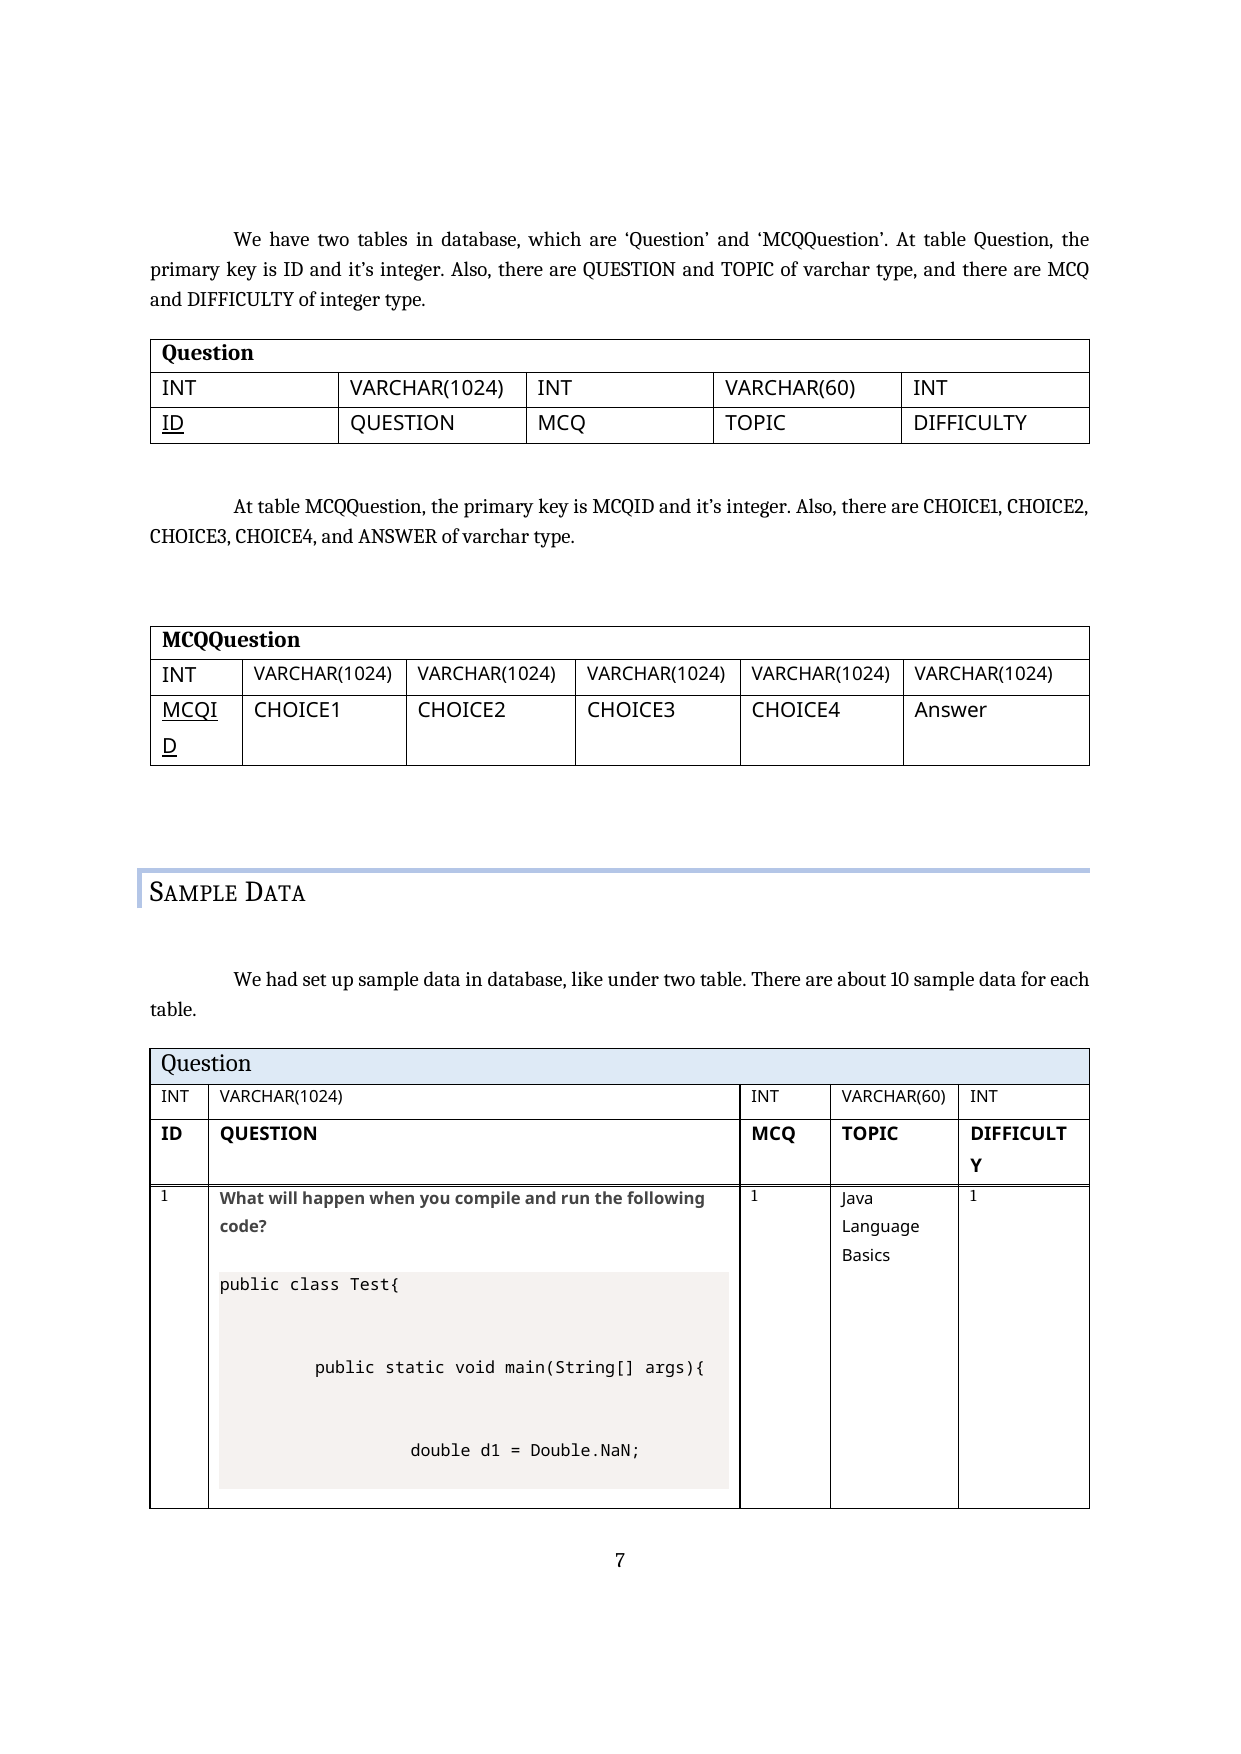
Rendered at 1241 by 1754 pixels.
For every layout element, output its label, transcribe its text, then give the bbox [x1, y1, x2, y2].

subtitle Sample Data [142, 873, 1090, 908]
table_cell VARCHAR(1024) [209, 1085, 739, 1119]
table_cell INT [959, 1085, 1089, 1119]
table_cell ID [151, 1120, 208, 1183]
table_cell INT [741, 1085, 830, 1119]
table_cell VARCHAR(60) [831, 1085, 958, 1119]
table_cell INT [151, 1085, 208, 1119]
table_header Question [151, 1049, 1089, 1084]
table_cell VARCHAR(1024) [904, 660, 1089, 694]
table_cell INT [527, 373, 713, 407]
table_cell INT [902, 373, 1089, 407]
text We had set up sample data in database, like under two table. There are about 10 sample data for each table. [150, 967, 1090, 1021]
table_header Question [151, 340, 1089, 372]
text At table MCQQuestion, the primary key is MCQID and it’s integer. Also, there are CHOICE1, CHOICE2, CHOICE3, CHOICE4, and ANSWER of varchar type. [150, 494, 1090, 548]
table_cell CHOICE1 [243, 696, 406, 765]
table_cell 1 [151, 1187, 208, 1508]
table_cell DIFFICULTY [959, 1120, 1089, 1183]
table_cell Answer [904, 696, 1089, 765]
table_cell QUESTION [209, 1120, 739, 1183]
table_header MCQQuestion [151, 627, 1089, 659]
table_cell INT [151, 660, 242, 694]
table_cell QUESTION [339, 408, 526, 443]
table_cell TOPIC [714, 408, 901, 443]
text We have two tables in database, which are ‘Question’ and ‘MCQQuestion’. At table Question, the primary key is ID and it’s integer. Also, there are QUESTION and TOPIC of varchar type, and there are MCQ and DIFFICULTY of integer type. [150, 228, 1090, 312]
table_cell VARCHAR(1024) [741, 660, 903, 694]
table_cell VARCHAR(60) [714, 373, 901, 407]
table_cell MCQ [741, 1120, 830, 1183]
table_cell DIFFICULTY [902, 408, 1089, 443]
table_cell ID [151, 408, 338, 443]
table_cell CHOICE2 [407, 696, 575, 765]
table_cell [831, 1187, 958, 1508]
table_cell INT [151, 373, 338, 407]
table_cell MCQID [151, 696, 242, 765]
table_cell TOPIC [831, 1120, 958, 1183]
table_cell MCQ [527, 408, 713, 443]
table_cell CHOICE4 [741, 696, 903, 765]
table_cell VARCHAR(1024) [243, 660, 406, 694]
table_cell VARCHAR(1024) [407, 660, 575, 694]
table_cell 1 [959, 1187, 1089, 1508]
table_cell VARCHAR(1024) [576, 660, 740, 694]
table_cell VARCHAR(1024) [339, 373, 526, 407]
table_cell 1 [741, 1187, 830, 1508]
table_cell CHOICE3 [576, 696, 740, 765]
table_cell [209, 1187, 739, 1508]
